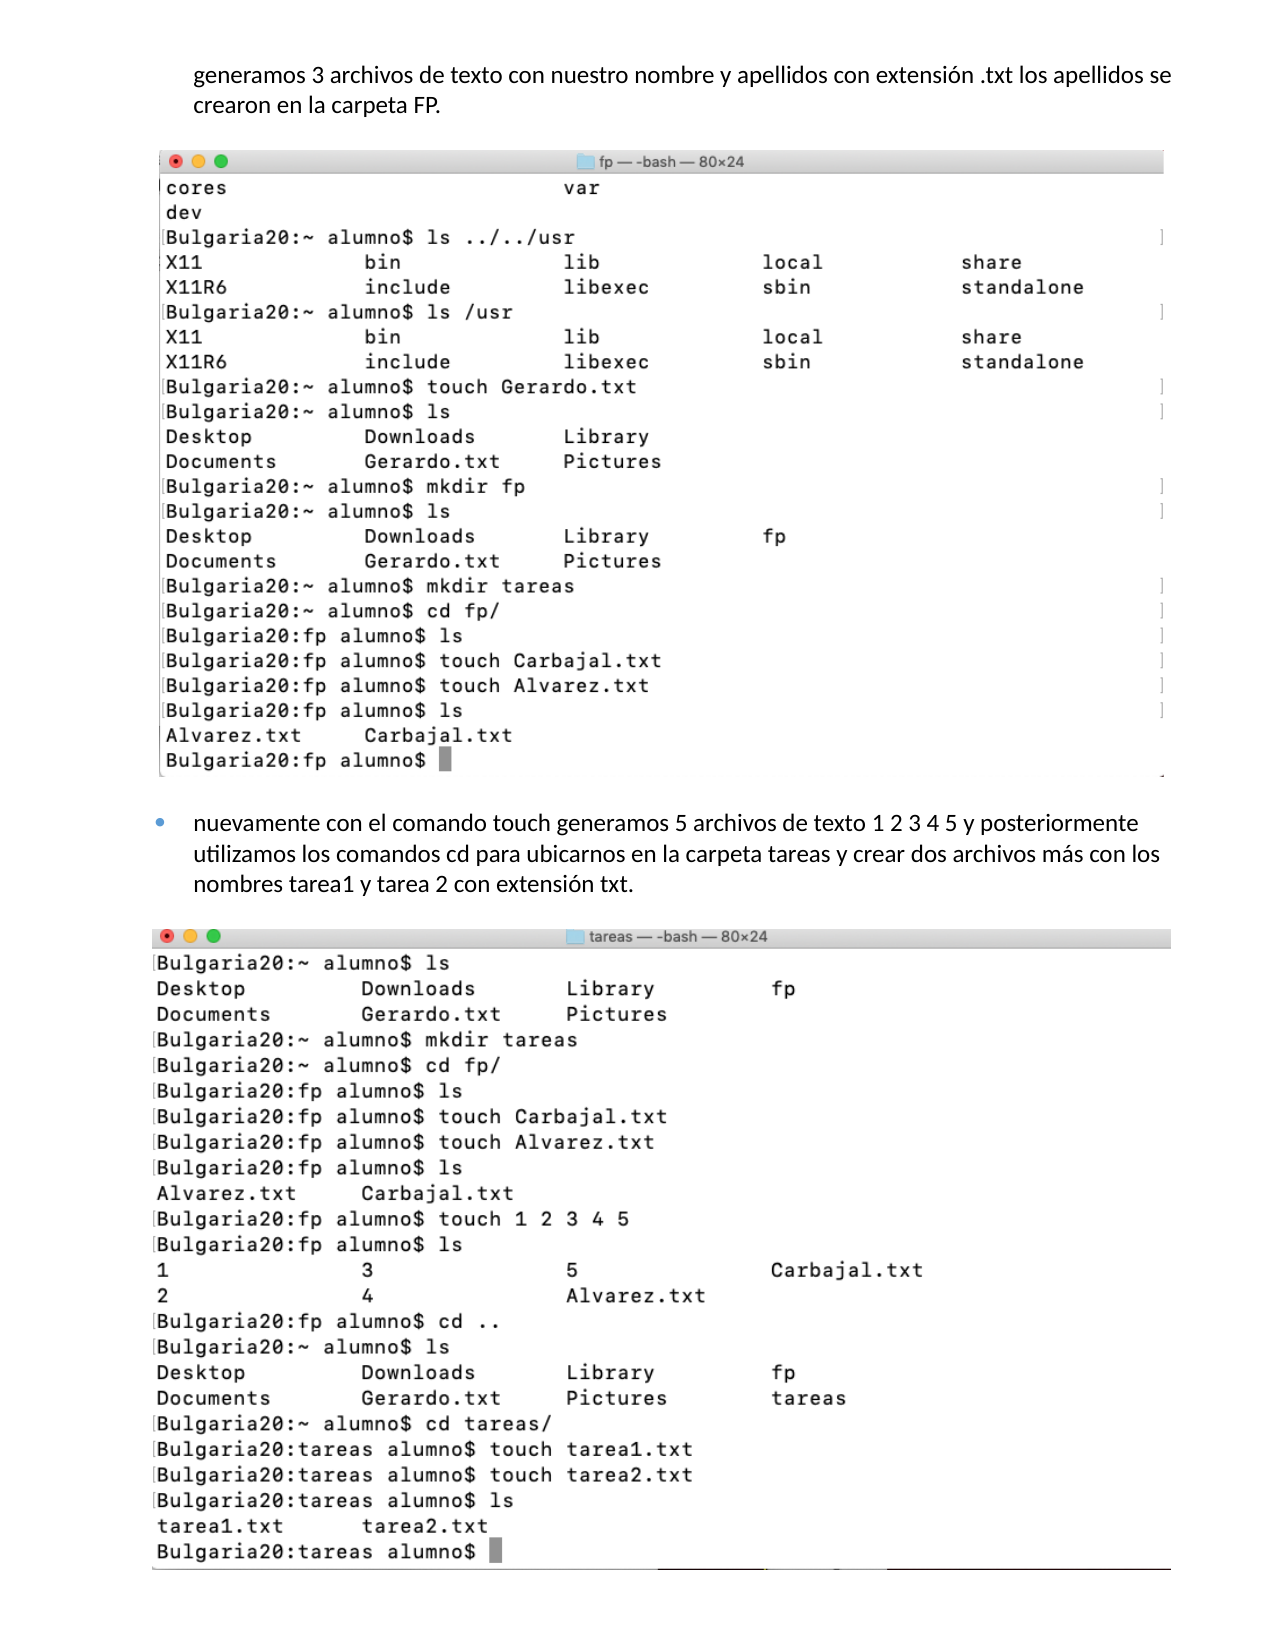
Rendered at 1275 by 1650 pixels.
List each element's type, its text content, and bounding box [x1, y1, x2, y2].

picture [152, 929, 1171, 1570]
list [156, 59, 1205, 120]
list nuevamente con el comando touch generamos 5 archivos de texto 1 2 3 4 5 y posteriormente utilizamos los comandos cd para ubicarnos en la carpeta tareas y crear dos archivos más con los nombres tarea1 y tarea 2 con extensión txt. [156, 807, 1205, 899]
picture [159, 150, 1164, 777]
